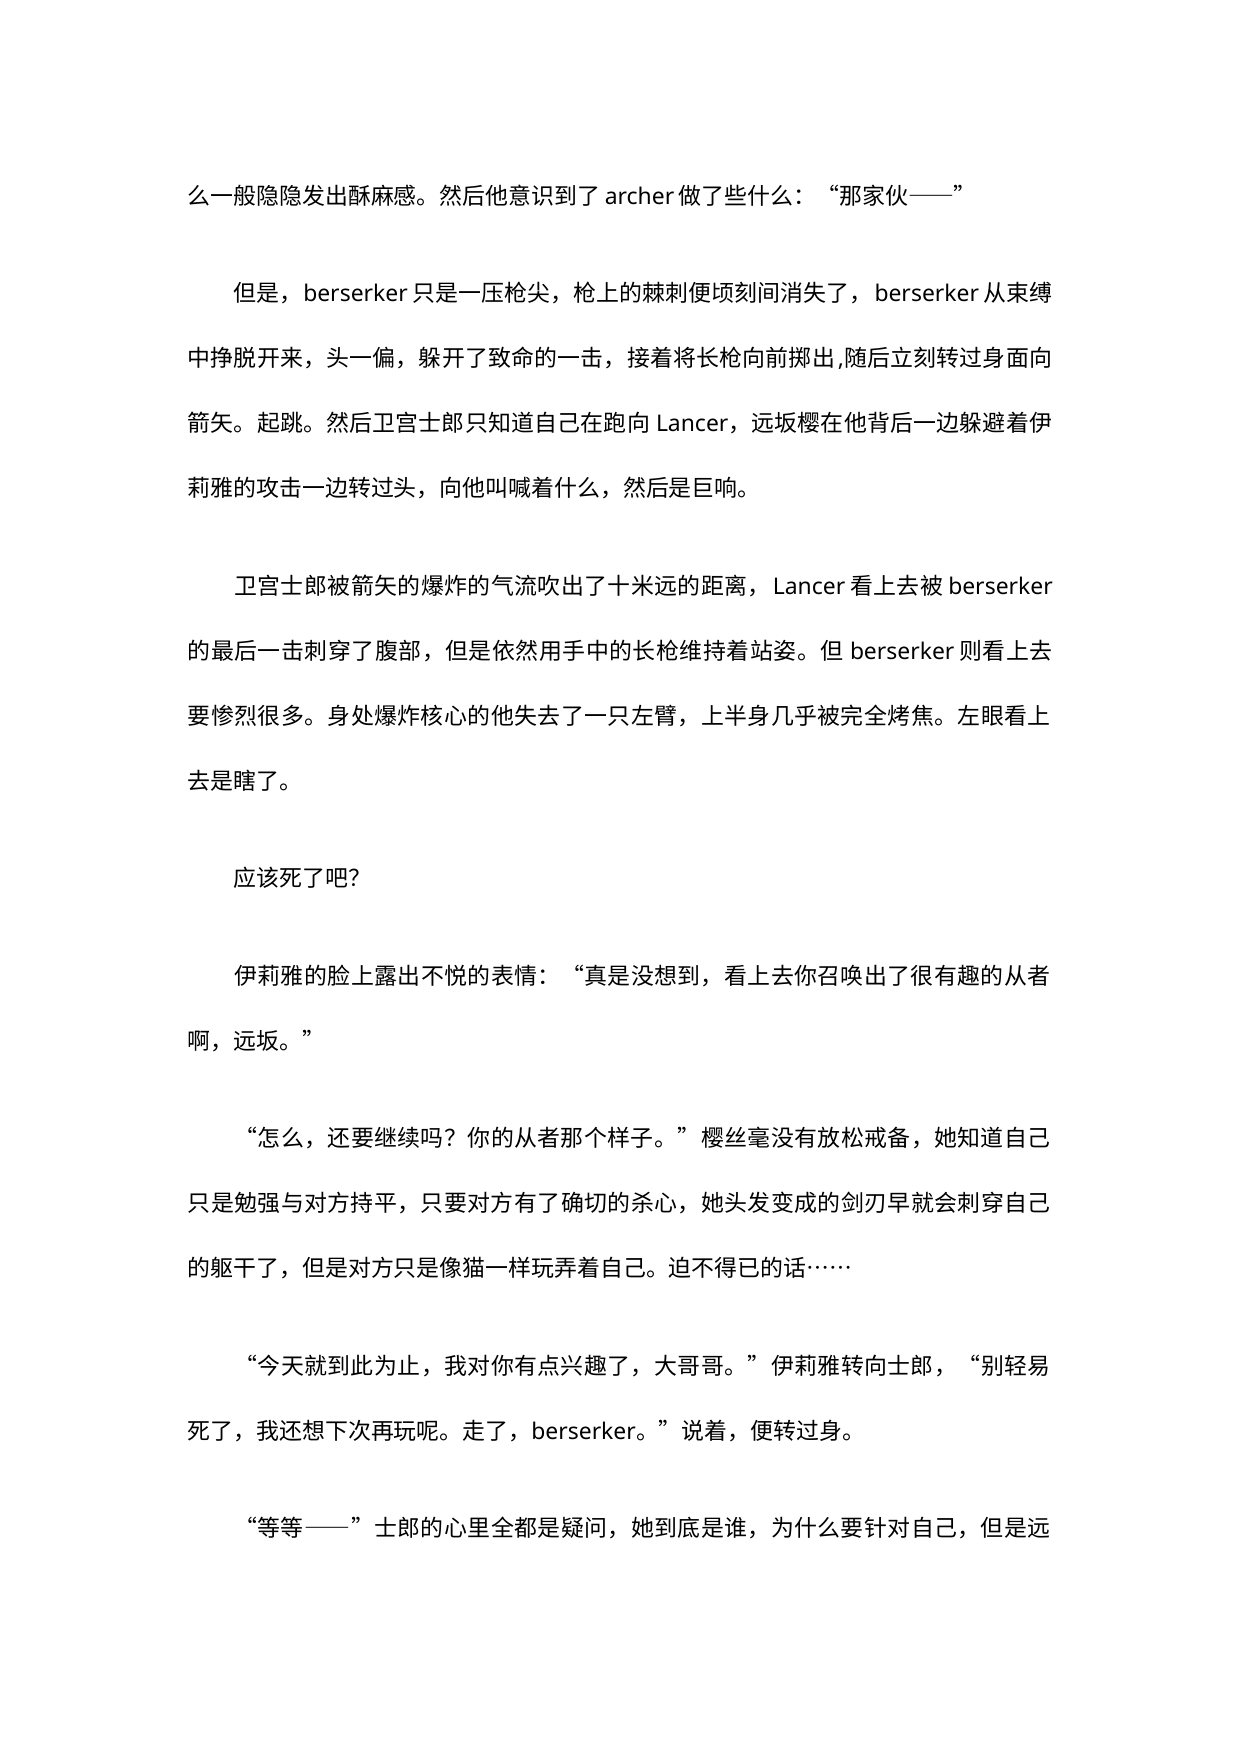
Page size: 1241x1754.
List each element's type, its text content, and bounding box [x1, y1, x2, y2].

text 但是，berserker只是一压枪尖，枪上的棘刺便顷刻间消失了，berserker从束缚中挣脱开来，头一偏，躲开了致命的一击，接着将长枪向前掷出,随后立刻转过身面向箭矢。起跳。然后卫宫士郎只知道自己在跑向Lancer，远坂樱在他背后一边躲避着伊莉雅的攻击一边转过头，向他叫喊着什么，然后是巨响。 [187, 259, 1053, 519]
text “今天就到此为止，我对你有点兴趣了，大哥哥。”伊莉雅转向士郎，“别轻易死了，我还想下次再玩呢。走了，berserker。”说着，便转过身。 [187, 1332, 1053, 1462]
text “怎么，还要继续吗？你的从者那个样子。”樱丝毫没有放松戒备，她知道自己只是勉强与对方持平，只要对方有了确切的杀心，她头发变成的剑刃早就会刺穿自己的躯干了，但是对方只是像猫一样玩弄着自己。迫不得已的话…… [187, 1104, 1053, 1299]
text 应该死了吧？ [187, 844, 1053, 909]
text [187, 162, 1053, 227]
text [187, 1494, 1053, 1559]
text 伊莉雅的脸上露出不悦的表情：“真是没想到，看上去你召唤出了很有趣的从者啊，远坂。” [187, 942, 1053, 1072]
text 卫宫士郎被箭矢的爆炸的气流吹出了十米远的距离，Lancer看上去被berserker的最后一击刺穿了腹部，但是依然用手中的长枪维持着站姿。但berserker则看上去要惨烈很多。身处爆炸核心的他失去了一只左臂，上半身几乎被完全烤焦。左眼看上去是瞎了。 [187, 552, 1053, 812]
